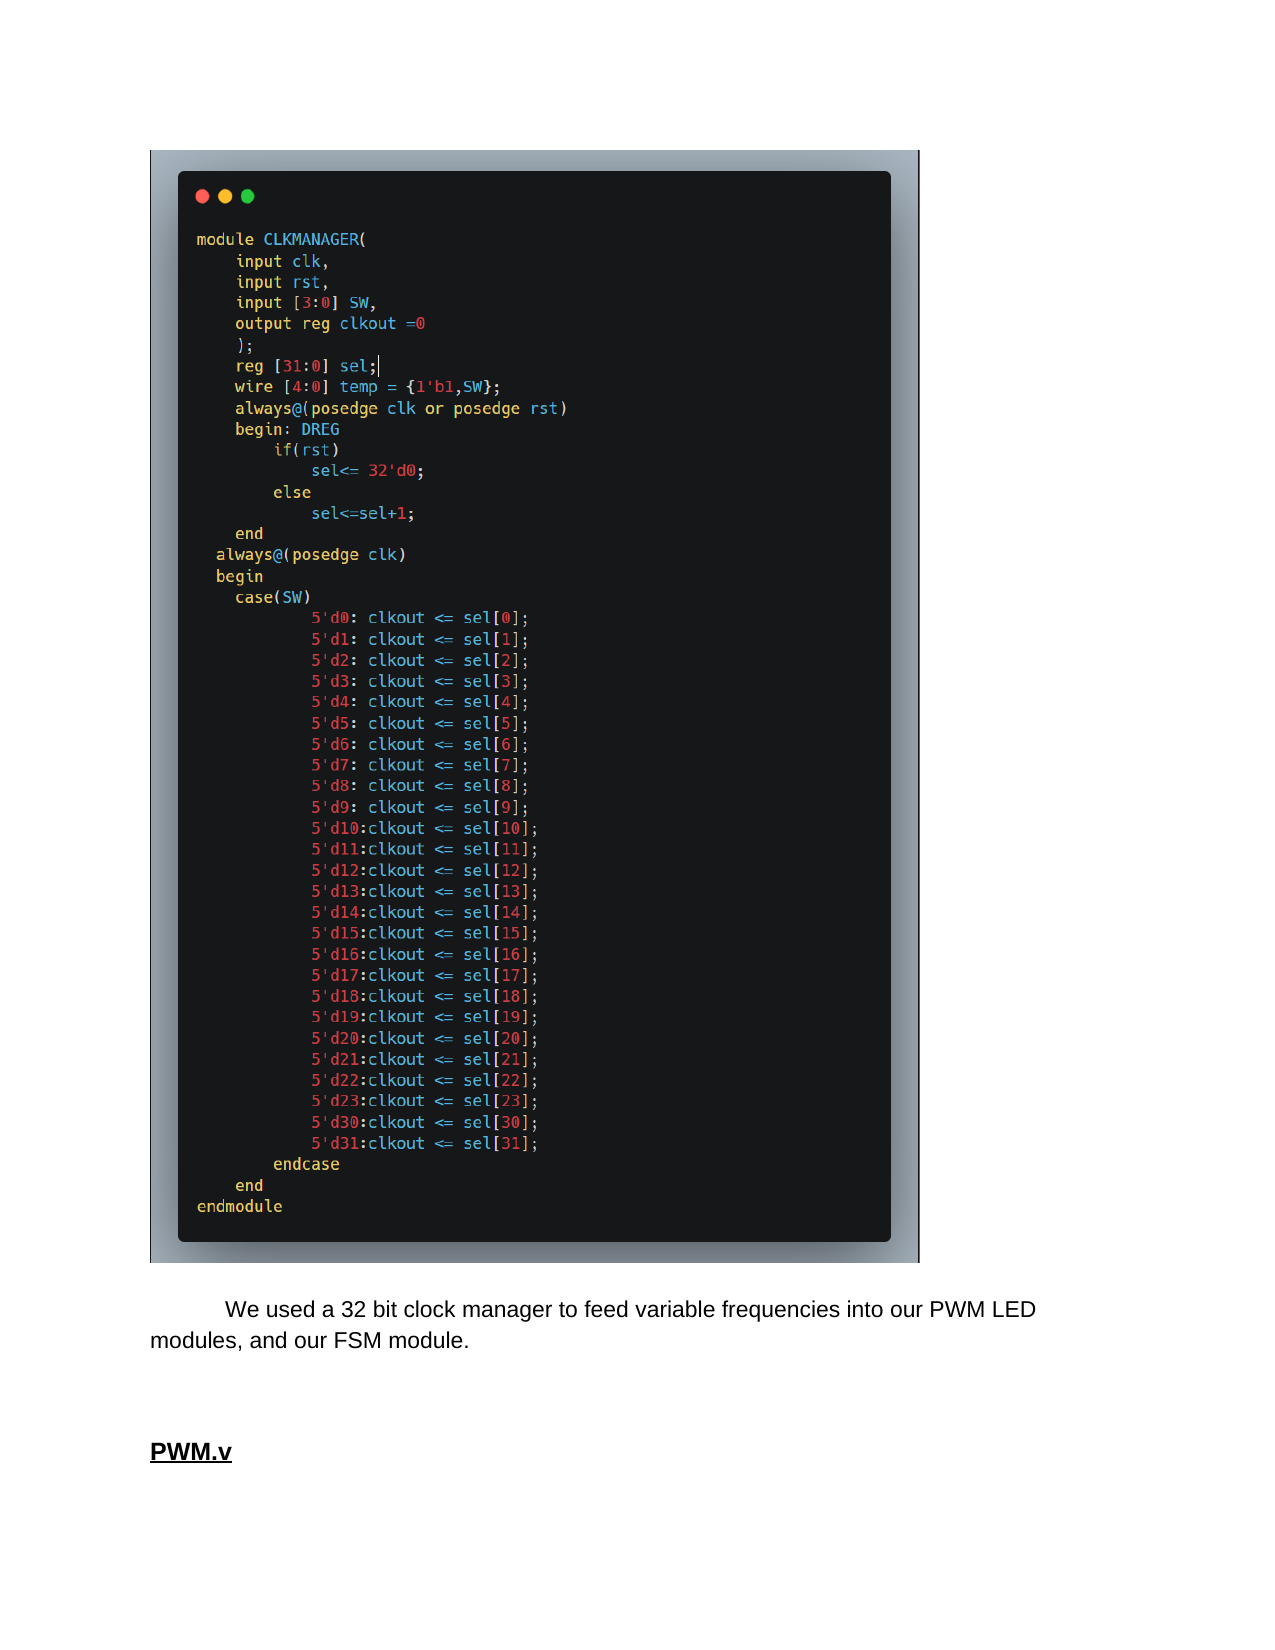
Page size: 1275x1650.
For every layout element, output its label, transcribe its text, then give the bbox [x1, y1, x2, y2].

text We used a 32 bit clock manager to feed variable frequencies into our PWM LED modules, and our FSM module. [150, 1296, 1125, 1353]
text PWM.v [150, 1437, 1125, 1465]
picture [150, 150, 920, 1263]
